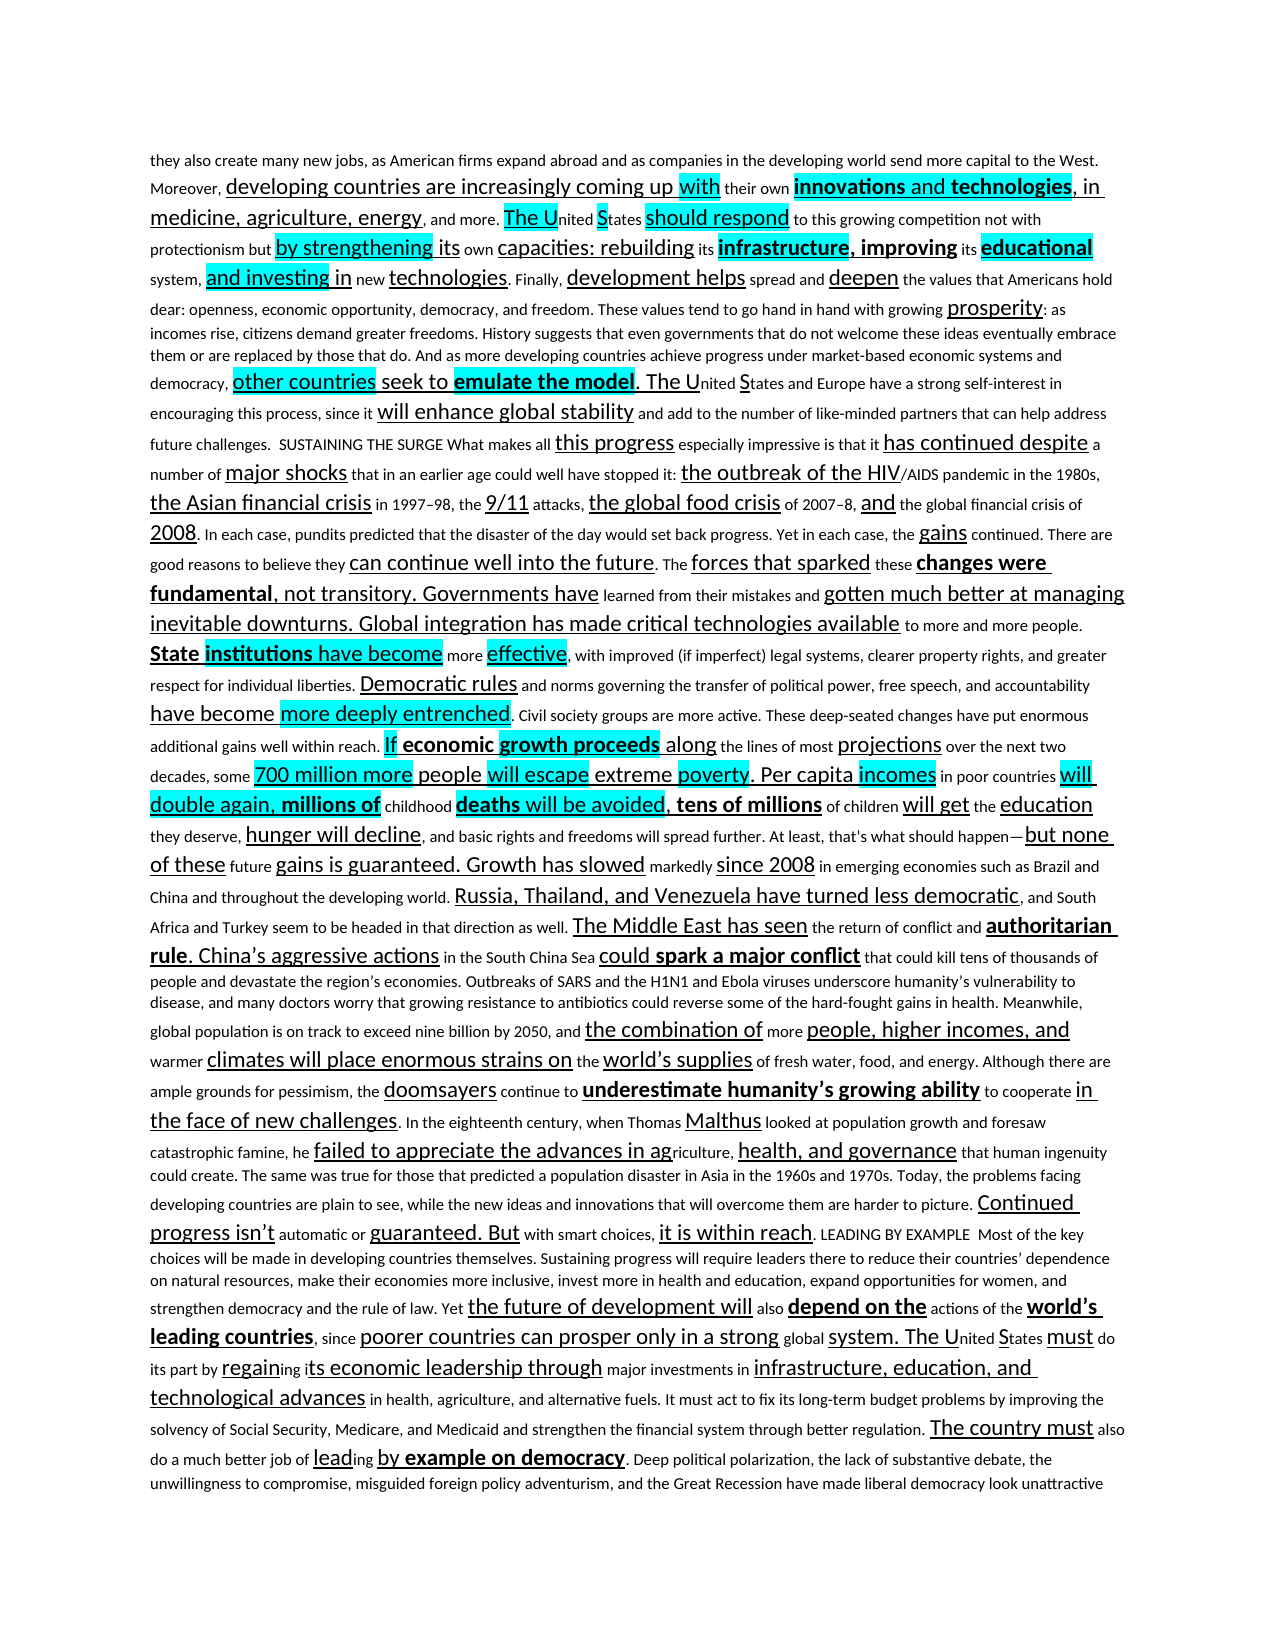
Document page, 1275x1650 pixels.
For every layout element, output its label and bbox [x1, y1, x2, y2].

text [150, 150, 1125, 1493]
